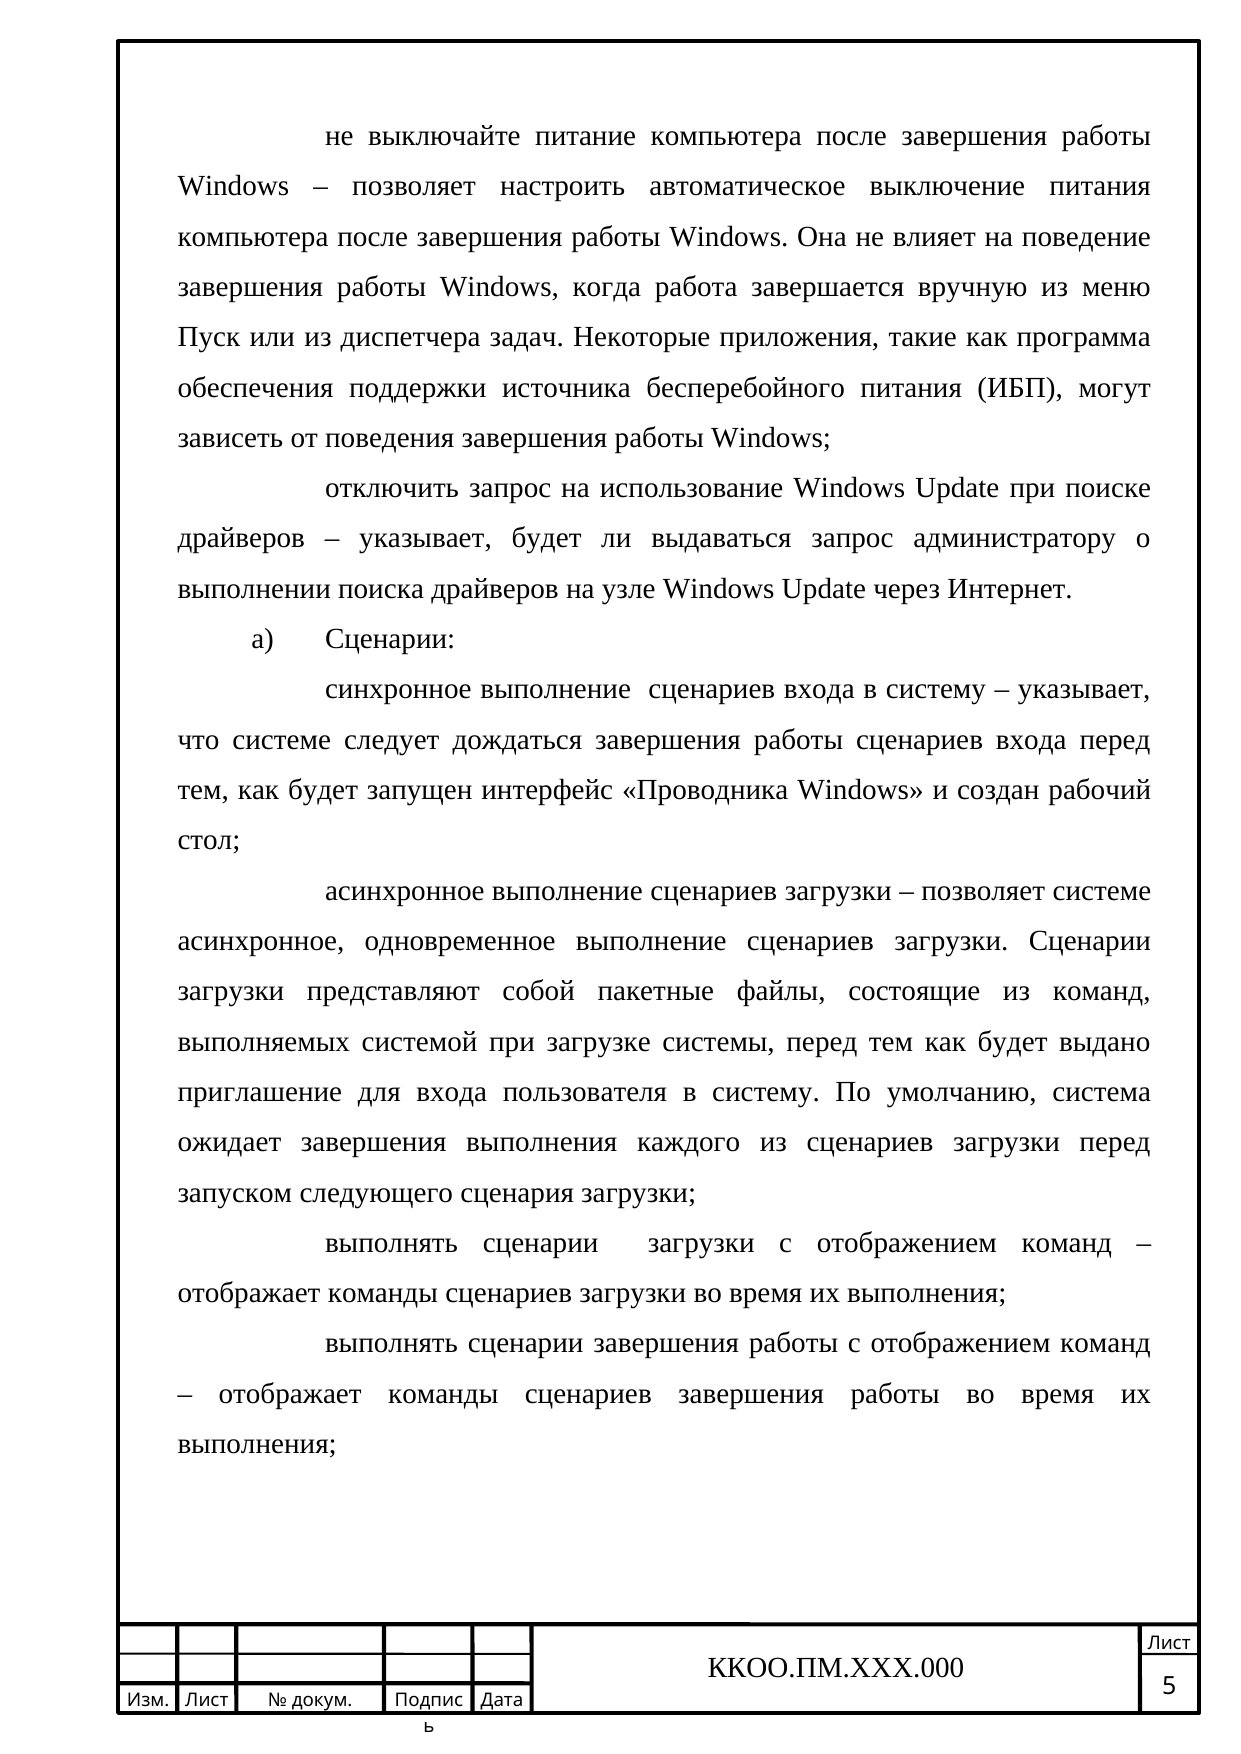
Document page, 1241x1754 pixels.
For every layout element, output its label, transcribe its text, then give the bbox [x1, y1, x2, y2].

text  выполнять сценарии завершения работы с отображением команд – отображает команды сценариев завершения работы во время их выполнения; [177, 1326, 1152, 1460]
text а) Сценарии: [177, 621, 1152, 655]
text  выполнять сценарии загрузки с отображением команд – отображает команды сценариев загрузки во время их выполнения; [177, 1225, 1152, 1309]
text  отключить запрос на использование Windows Update при поиске драйверов – указывает, будет ли выдаваться запрос администратору о выполнении поиска драйверов на узле Windows Update через Интернет. [177, 470, 1152, 604]
text  синхронное выполнение сценариев входа в систему – указывает, что системе следует дождаться завершения работы сценариев входа перед тем, как будет запущен интерфейс «Проводника Windows» и создан рабочий стол; [177, 672, 1152, 856]
text  не выключайте питание компьютера после завершения работы Windows – позволяет настроить автоматическое выключение питания компьютера после завершения работы Windows. Она не влияет на поведение завершения работы Windows, когда работа завершается вручную из меню Пуск или из диспетчера задач. Некоторые приложения, такие как программа обеспечения поддержки источника бесперебойного питания (ИБП), могут зависеть от поведения завершения работы Windows; [177, 118, 1152, 453]
text  асинхронное выполнение сценариев загрузки – позволяет системе асинхронное, одновременное выполнение сценариев загрузки. Сценарии загрузки представляют собой пакетные файлы, состоящие из команд, выполняемых системой при загрузке системы, перед тем как будет выдано приглашение для входа пользователя в систему. По умолчанию, система ожидает завершения выполнения каждого из сценариев загрузки перед запуском следующего сценария загрузки; [177, 873, 1152, 1208]
